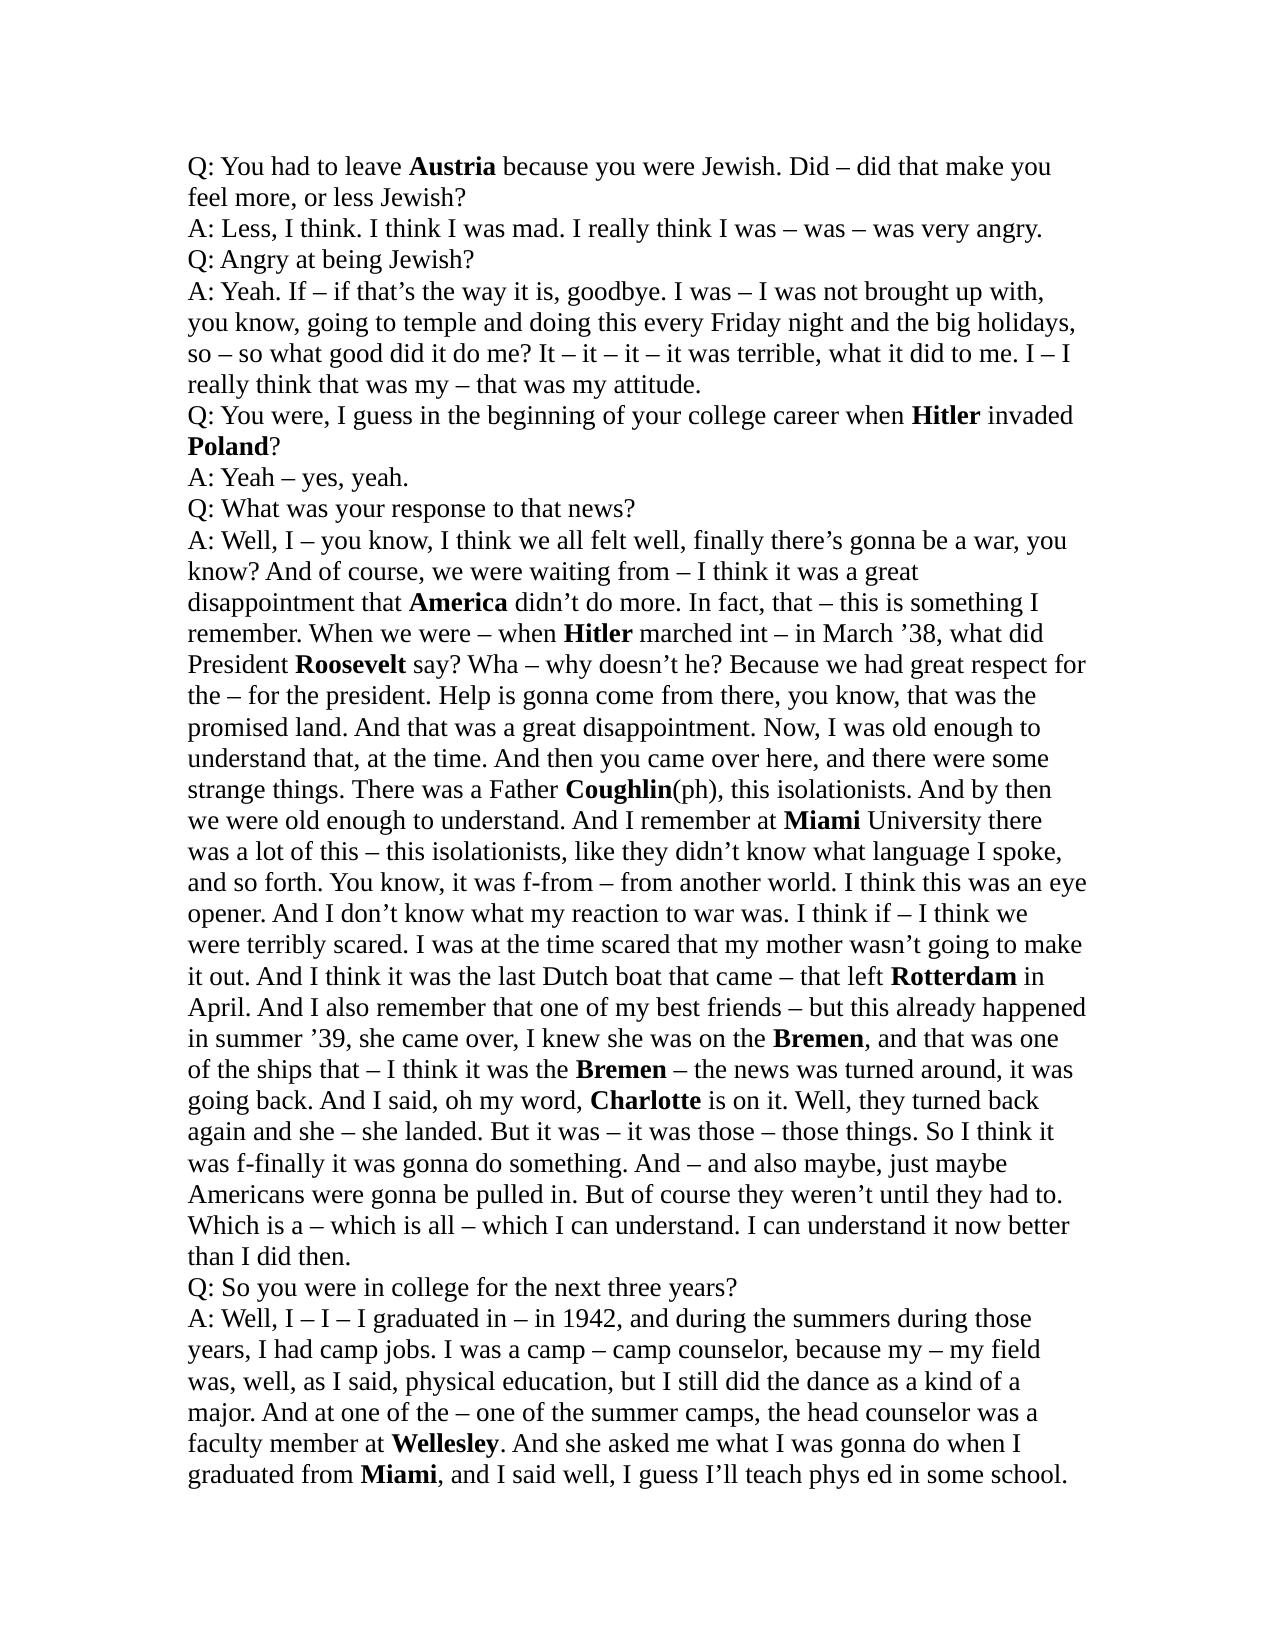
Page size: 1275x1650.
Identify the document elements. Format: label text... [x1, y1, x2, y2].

text A: Yeah – yes, yeah. [187, 524, 1087, 555]
text Q: You had to leave Austria because you were Jewish. Did – did that make you feel more, or less Jewish? [187, 212, 1087, 274]
text A: Less, I think. I think I was mad. I really think I was – was – was very angry. [187, 274, 1087, 306]
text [187, 150, 1087, 212]
text Q: So you were in college for the next three years? [187, 1333, 1087, 1365]
text Q: You were, I guess in the beginning of your college career when Hitler invaded Poland? [187, 461, 1087, 524]
text A: Well, I – you know, I think we all felt well, finally there’s gonna be a war, you know? And of course, we were waiting from – I think it was a great disappointment that America didn’t do more. In fact, that – this is something I remember. When we were – when Hitler marched int – in March ’38, what did President Roosevelt say? Wha – why doesn’t he? Because we had great respect for the – for the president. Help is gonna come from there, you know, that was the promised land. And that was a great disappointment. Now, I was old enough to understand that, at the time. And then you came over here, and there were some strange things. There was a Father Coughlin(ph), this isolationists. And by then we were old enough to understand. And I remember at Miami University there was a lot of this – this isolationists, like they didn’t know what language I spoke, and so forth. You know, it was f-from – from another world. I think this was an eye opener. And I don’t know what my reaction to war was. I think if – I think we were terribly scared. I was at the time scared that my mother wasn’t going to make it out. And I think it was the last Dutch boat that came – that left Rotterdam in April. And I also remember that one of my best friends – but this already happened in summer ’39, she came over, I knew she was on the Bremen, and that was one of the ships that – I think it was the Bremen – the news was turned around, it was going back. And I said, oh my word, Charlotte is on it. Well, they turned back again and she – she landed. But it was – it was those – those things. So I think it was f-finally it was gonna do something. And – and also maybe, just maybe Americans were gonna be pulled in. But of course they weren’t until they had to. Which is a – which is all – which I can understand. I can understand it now better than I did then. [187, 586, 1087, 1333]
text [187, 1365, 1087, 1489]
text A: Yeah. If – if that’s the way it is, goodbye. I was – I was not brought up with, you know, going to temple and doing this every Friday night and the big holidays, so – so what good did it do me? It – it – it – it was terrible, what it did to me. I – I really think that was my – that was my attitude. [187, 337, 1087, 461]
text Q: What was your response to that news? [187, 555, 1087, 586]
text Q: Angry at being Jewish? [187, 306, 1087, 337]
